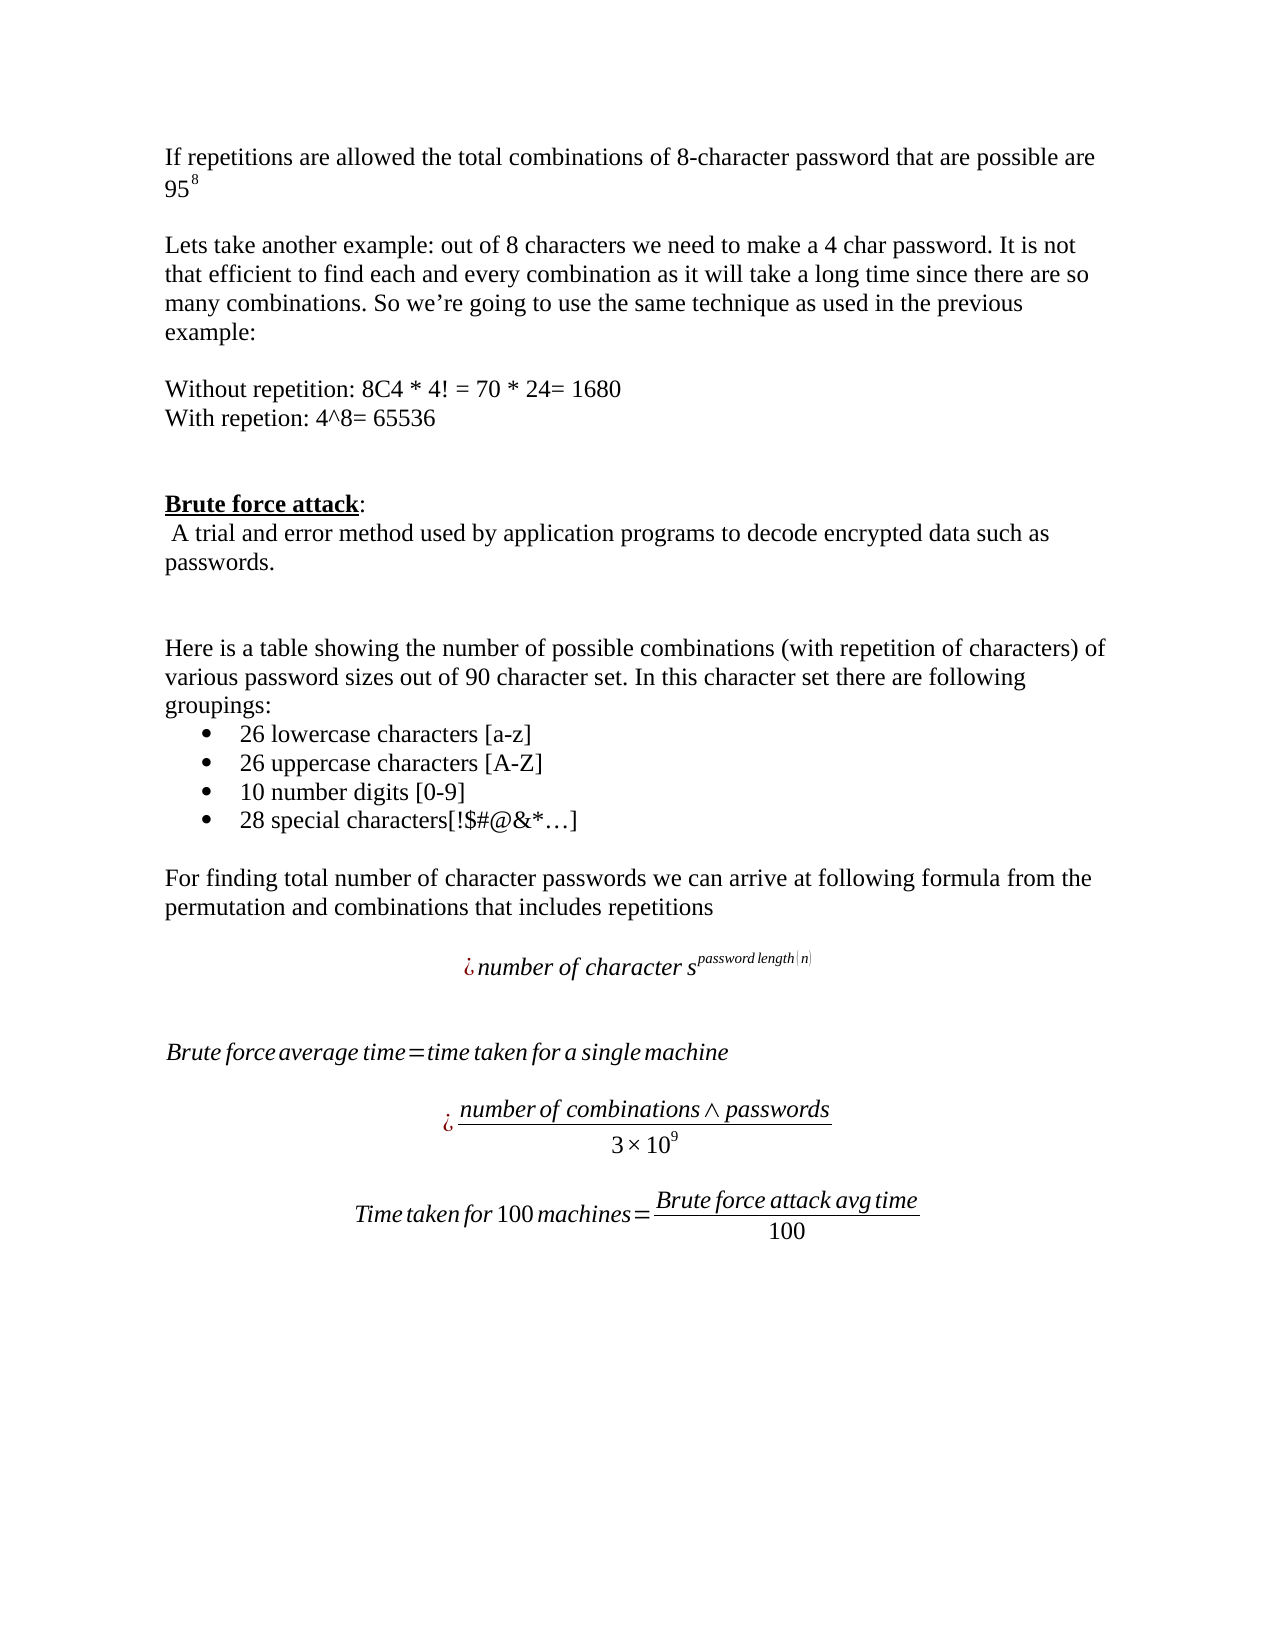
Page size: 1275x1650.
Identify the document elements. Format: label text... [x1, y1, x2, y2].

text For finding total number of character passwords we can arrive at following formula from the permutation and combinations that includes repetitions [164, 863, 1110, 920]
text Lets take another example: out of 8 characters we need to make a 4 char password. It is not that efficient to find each and every combination as it will take a long time since there are so many combinations. So we’re going to use the same technique as used in the previous example: [164, 230, 1110, 345]
text Here is a table showing the number of possible combinations (with repetition of characters) of various password sizes out of 90 character set. In this character set there are following groupings: [164, 633, 1110, 719]
list 10 number digits [0-9] [202, 777, 1110, 805]
text A trial and error method used by application programs to decode encrypted data such as passwords. [164, 518, 1110, 575]
text With repetion: 4^8= 65536 [164, 403, 1110, 432]
text Brute force attack: [164, 489, 1110, 518]
text If repetitions are allowed the total combinations of 8-character password that are possible are [164, 142, 1110, 202]
list 26 lowercase characters [a-z] [202, 719, 1110, 748]
text Without repetition: 8C4 * 4! = 70 * 24= 1680 [164, 374, 1110, 403]
list 28 special characters[!$#@&*…] [202, 805, 1110, 834]
list 26 uppercase characters [A-Z] [202, 748, 1110, 777]
